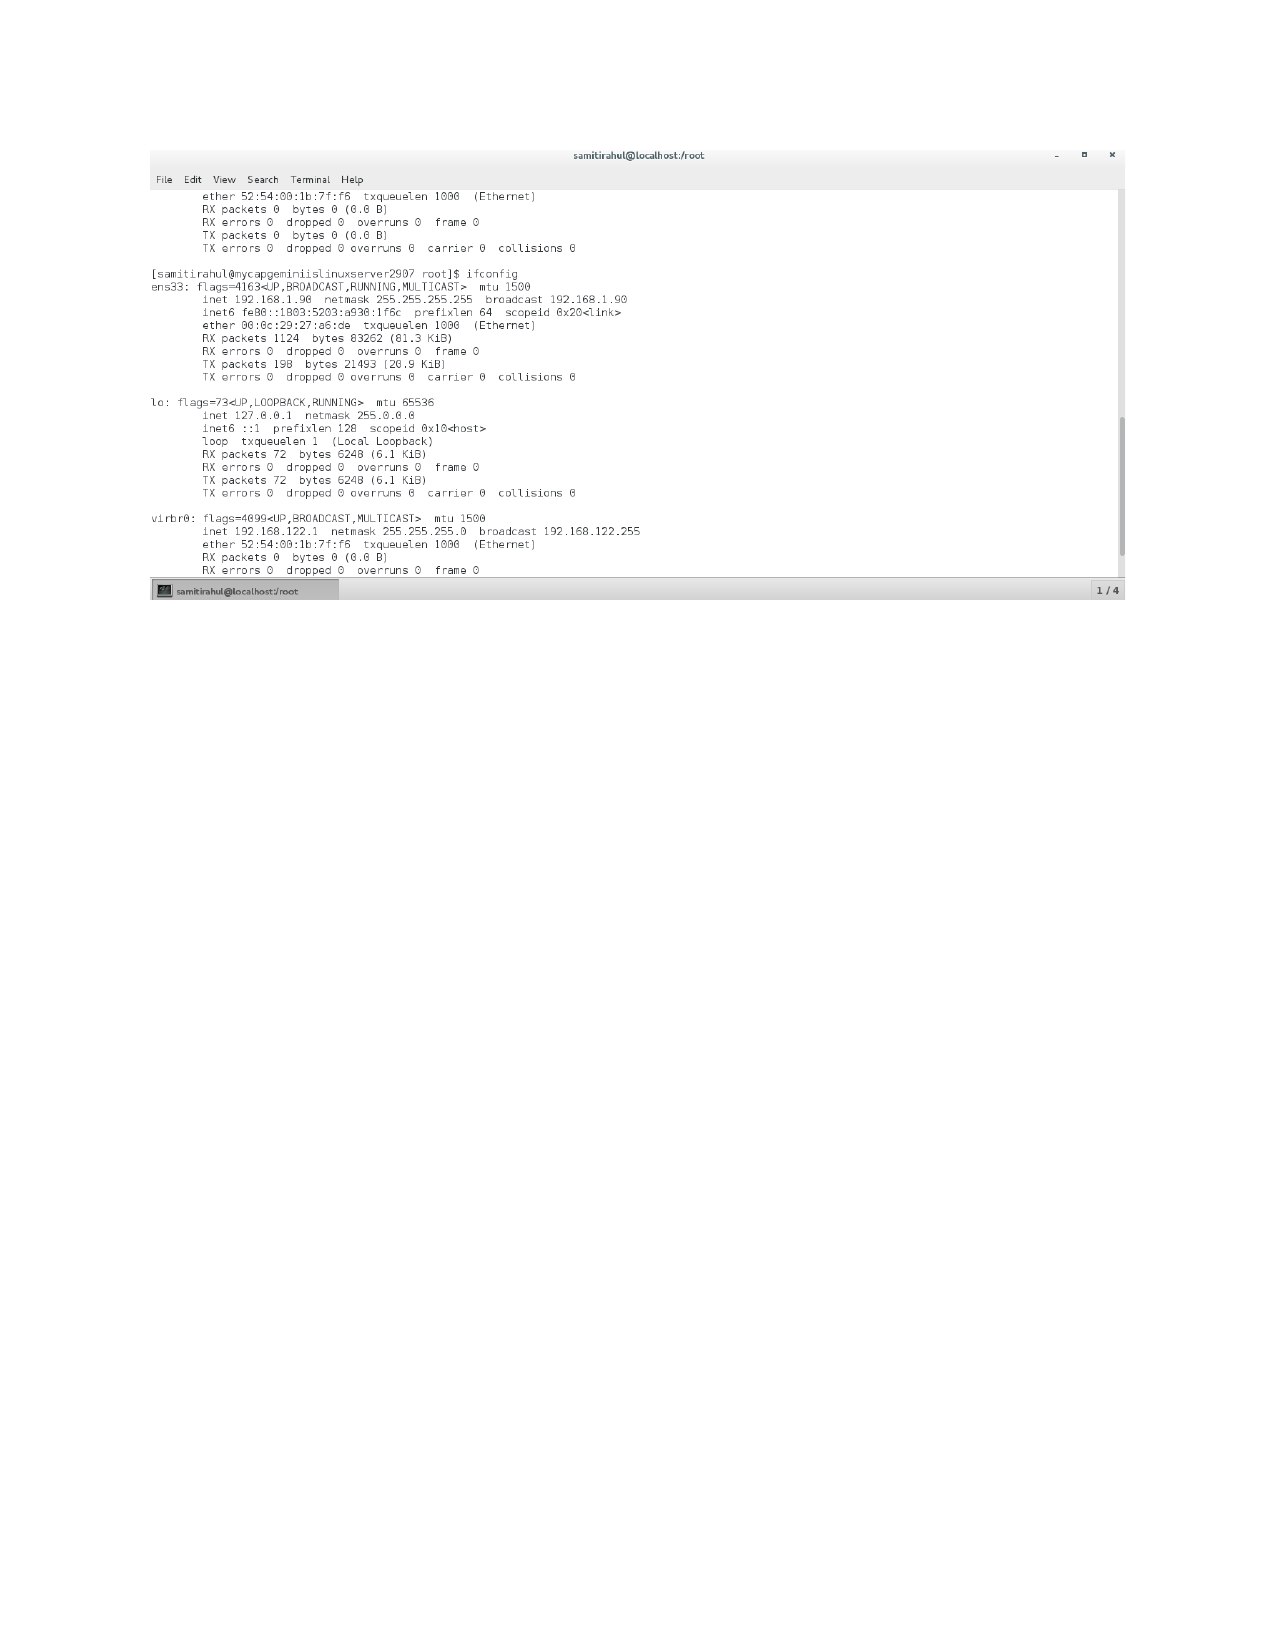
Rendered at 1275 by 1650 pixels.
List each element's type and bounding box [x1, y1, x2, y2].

picture [150, 150, 1125, 600]
